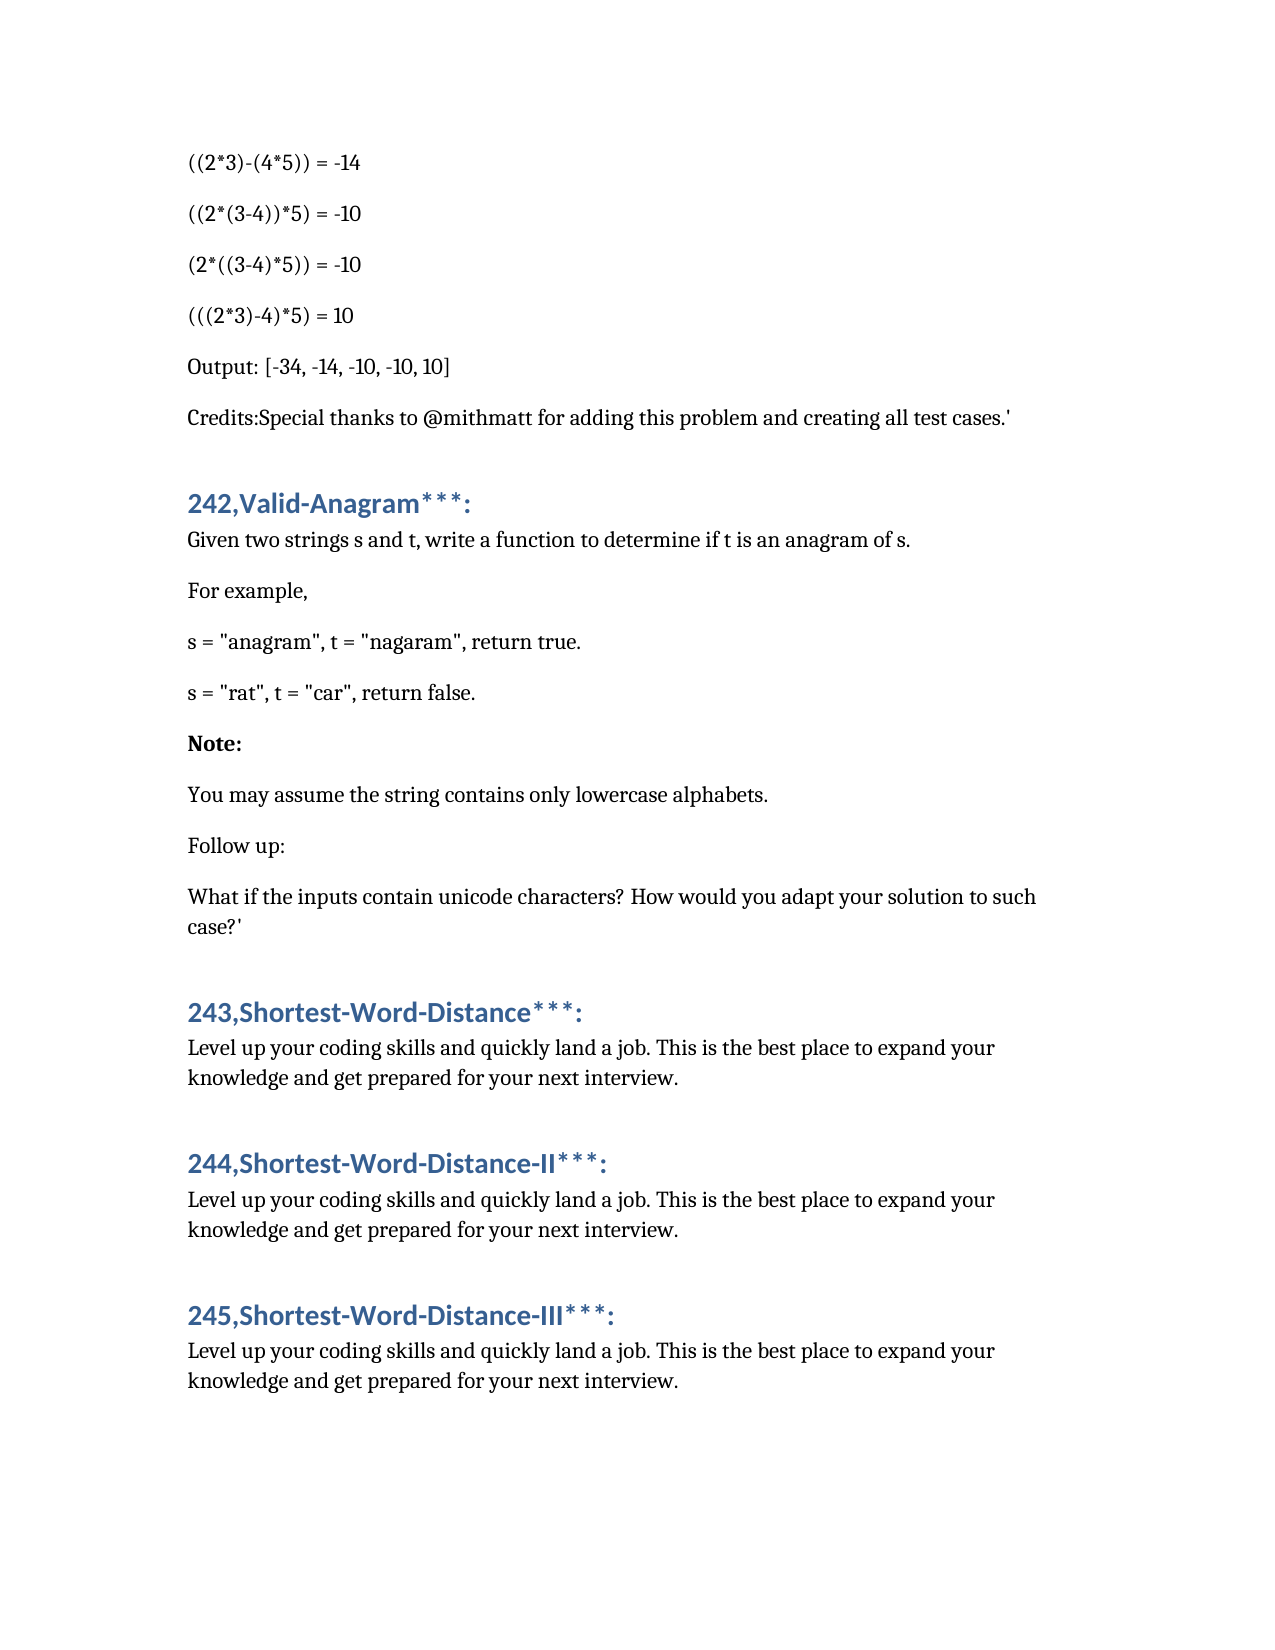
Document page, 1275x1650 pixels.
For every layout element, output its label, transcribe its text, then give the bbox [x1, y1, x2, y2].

text Output: [-34, -14, -10, -10, 10] [187, 354, 1087, 381]
text Credits:Special thanks to @mithmatt for adding this problem and creating all test cases.' [187, 405, 1087, 432]
text You may assume the string contains only lowercase alphabets. [187, 782, 1087, 808]
text Level up your coding skills and quickly land a job. This is the best place to expand your knowledge and get prepared for your next interview. [187, 1186, 1087, 1243]
text Follow up: [187, 833, 1087, 859]
subtitle 245,Shortest-Word-Distance-III***: [187, 1297, 1087, 1332]
subtitle 243,Shortest-Word-Distance***: [187, 994, 1087, 1030]
text Level up your coding skills and quickly land a job. This is the best place to expand your knowledge and get prepared for your next interview. [187, 1035, 1087, 1092]
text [187, 1338, 1087, 1394]
text What if the inputs contain unicode characters? How would you adapt your solution to such case?' [187, 884, 1087, 940]
text ((2*(3-4))*5) = -10 [187, 201, 1087, 227]
text (((2*3)-4)*5) = 10 [187, 303, 1087, 329]
text s = "anagram", t = "nagaram", return true. [187, 628, 1087, 655]
text For example, [187, 577, 1087, 604]
text Note: [187, 731, 1087, 757]
subtitle 242,Valid-Anagram***: [187, 485, 1087, 521]
text ((2*3)-(4*5)) = -14 [187, 150, 1087, 176]
text Given two strings s and t, write a function to determine if t is an anagram of s. [187, 526, 1087, 553]
text (2*((3-4)*5)) = -10 [187, 252, 1087, 278]
subtitle 244,Shortest-Word-Distance-II***: [187, 1145, 1087, 1181]
text s = "rat", t = "car", return false. [187, 679, 1087, 706]
